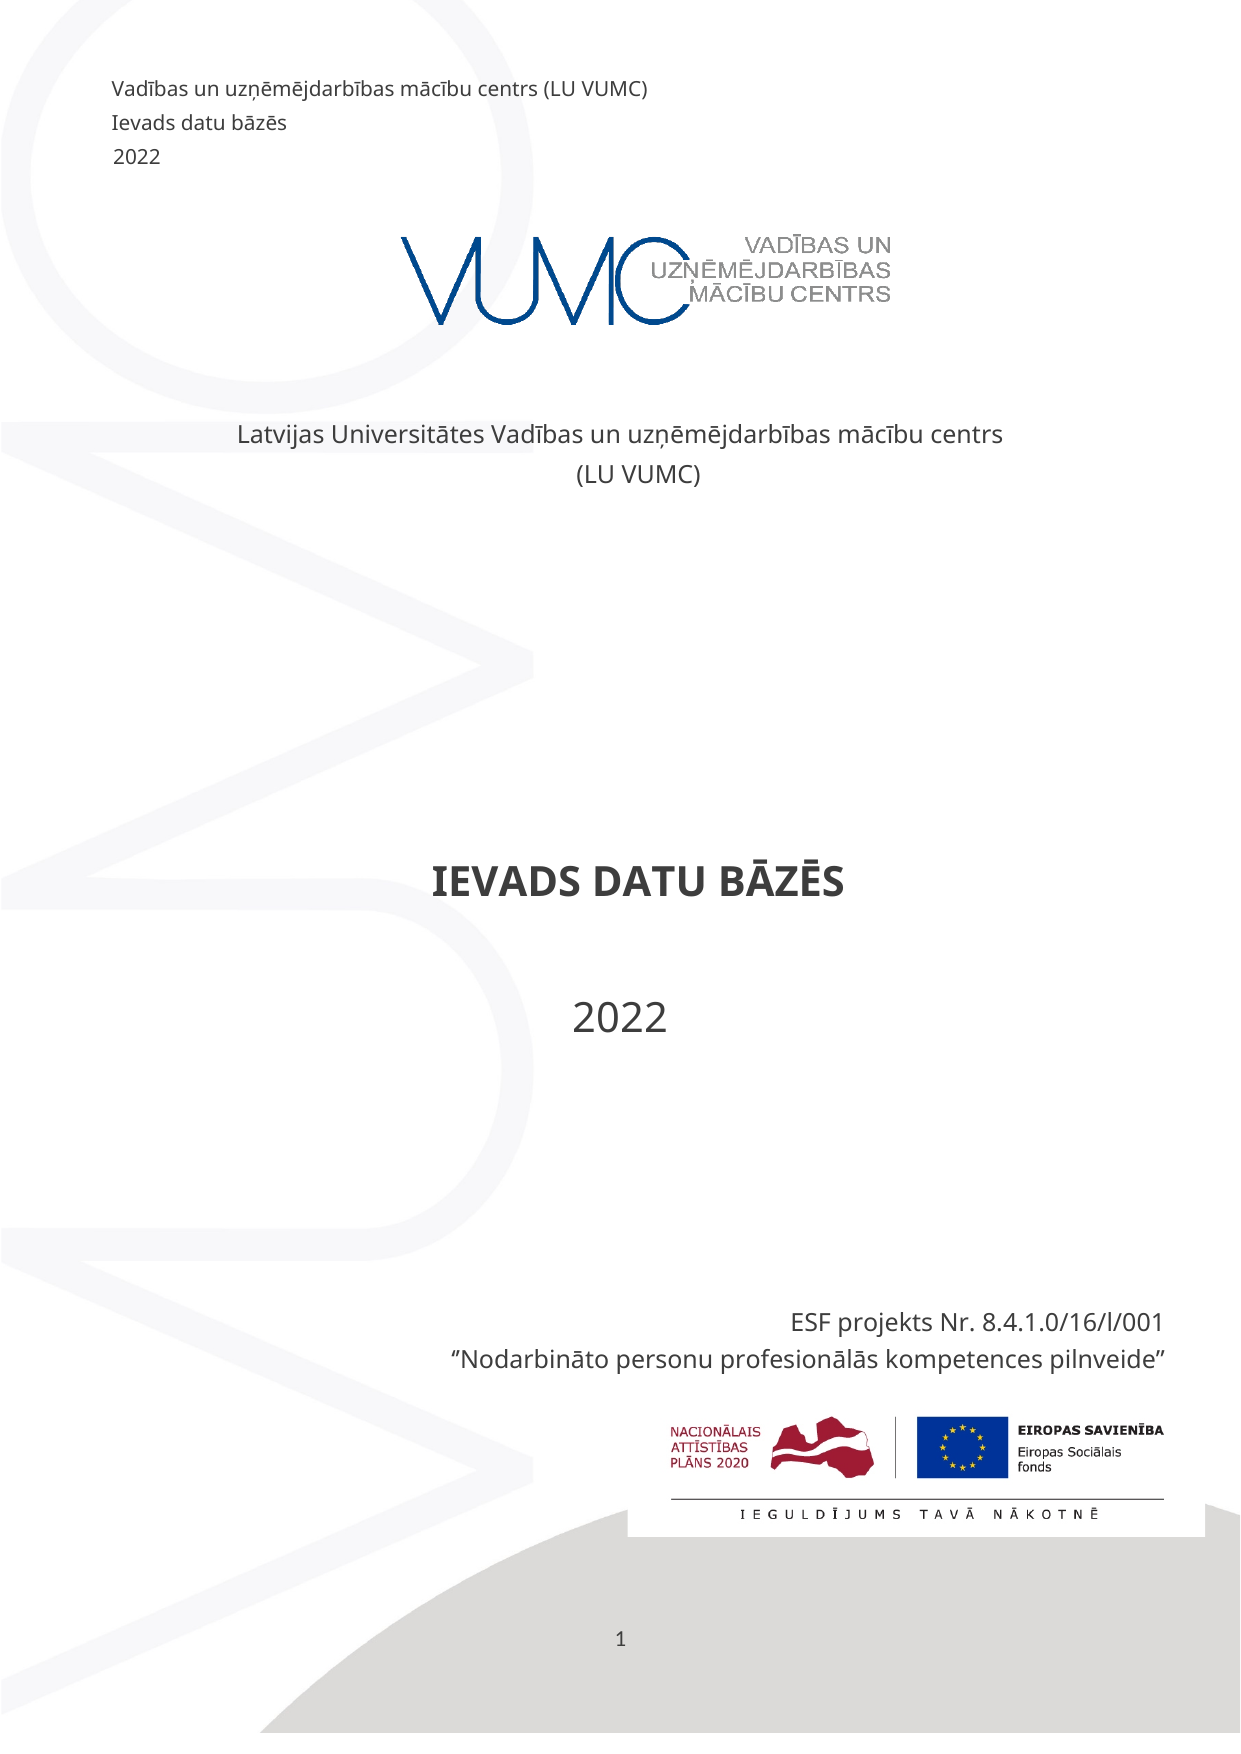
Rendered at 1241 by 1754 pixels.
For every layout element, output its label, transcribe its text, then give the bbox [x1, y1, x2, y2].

text Latvijas Universitātes Vadības un uzņēmējdarbības mācību centrs [75, 416, 1165, 450]
picture [1, 0, 1241, 1733]
text ESF projekts Nr. 8.4.1.0/16/l/001 ‘’Nodarbināto personu profesionālās kompetences pilnveide” [75, 1304, 1165, 1375]
text IEVADS DATU BĀZĒS [111, 852, 1165, 909]
text 2022 [75, 988, 1165, 1045]
text (LU VUMC) [111, 457, 1165, 491]
